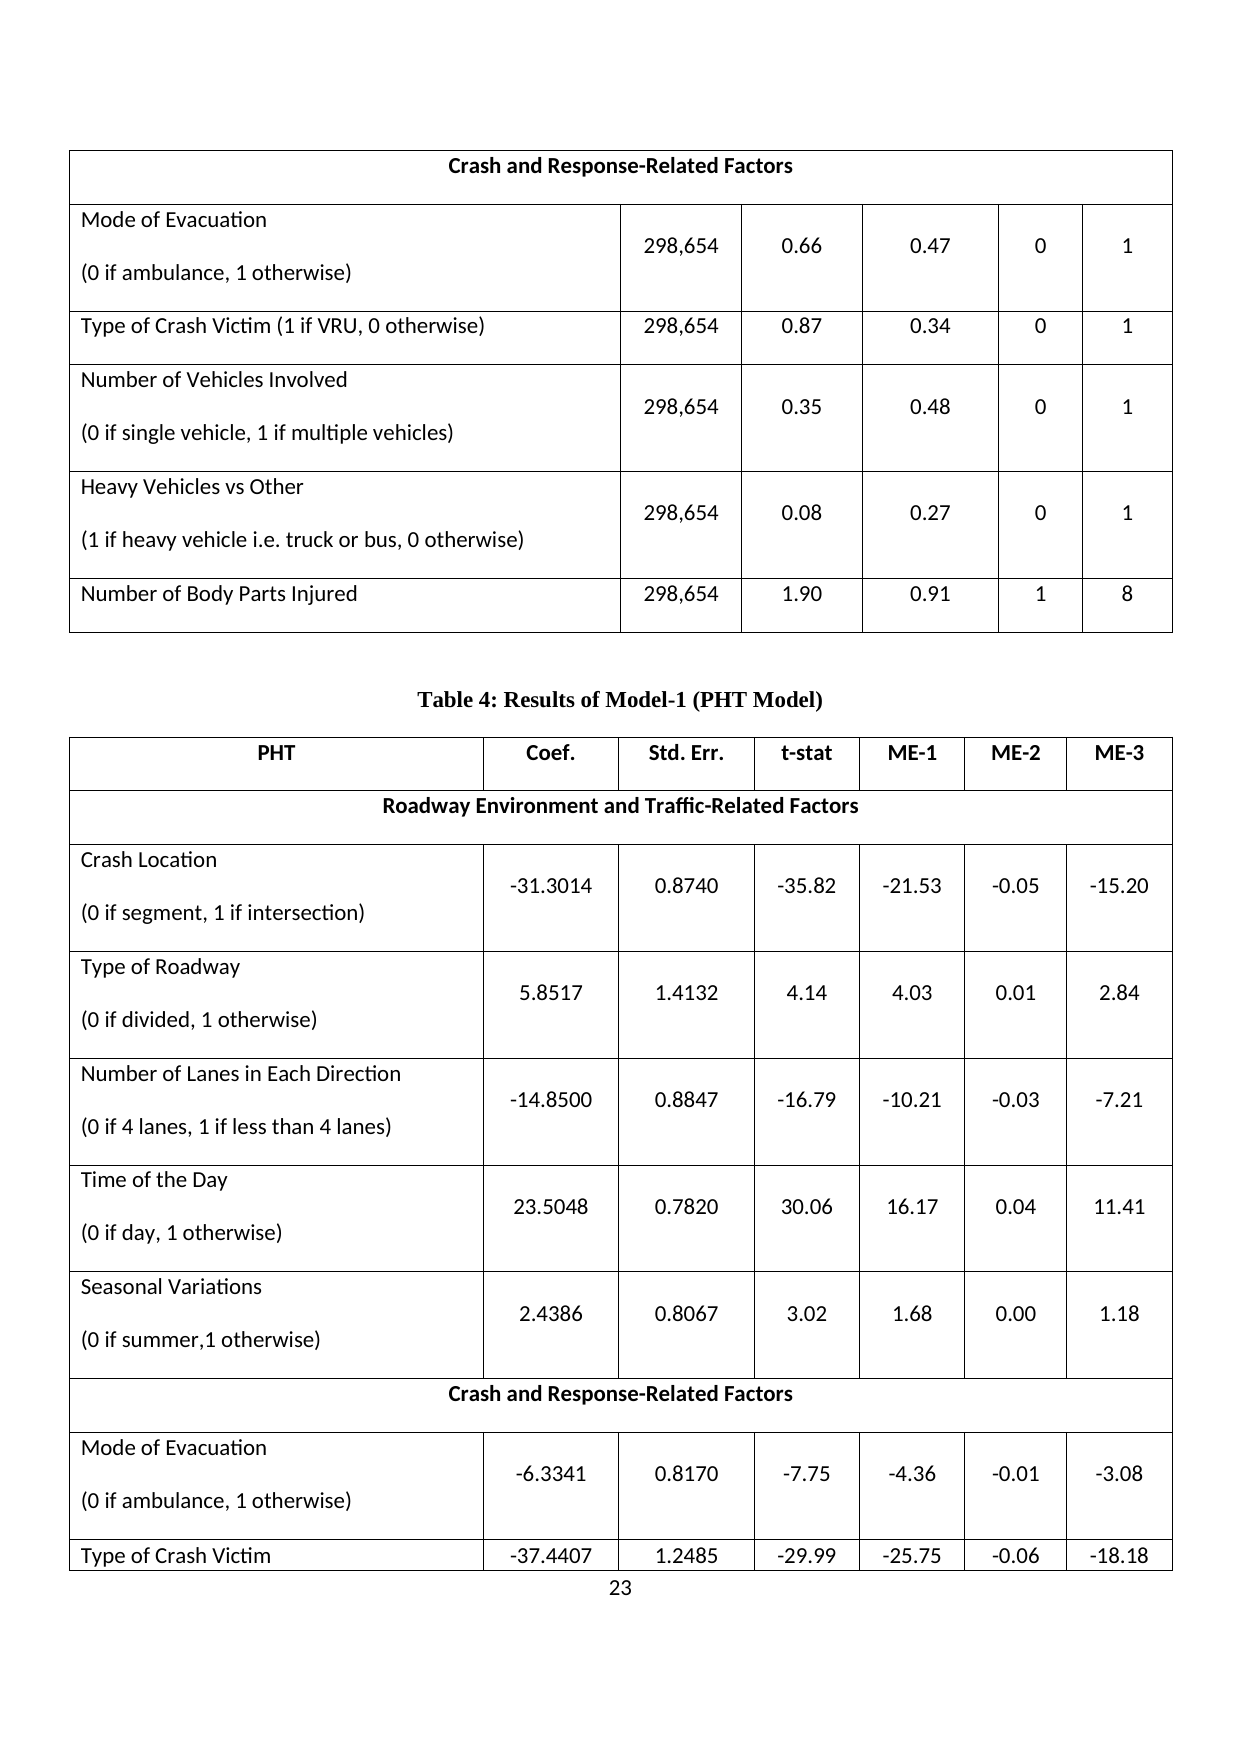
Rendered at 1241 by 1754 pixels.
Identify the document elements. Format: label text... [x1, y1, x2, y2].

table_header Std. Err. [619, 738, 754, 790]
table_cell 0.7820 [619, 1166, 754, 1271]
table_cell 2.84 [1067, 952, 1172, 1058]
table_cell 0.48 [863, 365, 998, 471]
table_cell 8 [1083, 579, 1172, 632]
table_cell 298,654 [621, 365, 741, 471]
table_cell 11.41 [1067, 1166, 1172, 1271]
table_cell Crash and Response-Related Factors [70, 151, 1172, 204]
table_cell -31.3014 [484, 845, 618, 951]
table_cell 5.8517 [484, 952, 618, 1058]
table_cell -35.82 [755, 845, 859, 951]
table_cell 298,654 [621, 312, 741, 364]
table_cell -6.3341 [484, 1433, 618, 1538]
table_cell -16.79 [755, 1059, 859, 1164]
table_cell 298,654 [621, 205, 741, 311]
table_cell 0.8847 [619, 1059, 754, 1164]
table_cell 0.34 [863, 312, 998, 364]
table_cell 1 [1083, 365, 1172, 471]
table_cell 0.27 [863, 472, 998, 578]
table_cell 0.01 [965, 952, 1066, 1058]
table_cell 1.4132 [619, 952, 754, 1058]
table_cell -14.8500 [484, 1059, 618, 1164]
table_cell -25.75 [860, 1540, 964, 1570]
table_cell 0.35 [742, 365, 862, 471]
table_header t-stat [755, 738, 859, 790]
table_cell 4.03 [860, 952, 964, 1058]
table_cell 298,654 [621, 579, 741, 632]
table_cell -0.01 [965, 1433, 1066, 1538]
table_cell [70, 1540, 483, 1570]
table_cell 0.00 [965, 1272, 1066, 1378]
table_cell 1.18 [1067, 1272, 1172, 1378]
table_cell 0.87 [742, 312, 862, 364]
table_cell 4.14 [755, 952, 859, 1058]
table_cell -4.36 [860, 1433, 964, 1538]
table_cell Type of Crash Victim (1 if VRU, 0 otherwise) [70, 312, 620, 364]
table_cell Roadway Environment and Traffic-Related Factors [70, 791, 1172, 844]
table_cell Mode of Evacuation (0 if ambulance, 1 otherwise) [70, 1433, 483, 1538]
table_cell Heavy Vehicles vs Other (1 if heavy vehicle i.e. truck or bus, 0 otherwise) [70, 472, 620, 578]
table_cell Number of Body Parts Injured [70, 579, 620, 632]
table_header ME-2 [965, 738, 1066, 790]
table_cell 0.8067 [619, 1272, 754, 1378]
table_cell 1.68 [860, 1272, 964, 1378]
table_cell 0.04 [965, 1166, 1066, 1271]
table_cell -7.21 [1067, 1059, 1172, 1164]
table_cell -0.05 [965, 845, 1066, 951]
table_cell -3.08 [1067, 1433, 1172, 1538]
table_cell 1 [1083, 472, 1172, 578]
table_cell 1 [999, 579, 1082, 632]
table_cell 0.08 [742, 472, 862, 578]
table_header PHT [70, 738, 483, 790]
text Table 4: Results of Model-1 (PHT Model) [69, 686, 1171, 712]
table_cell -37.4407 [484, 1540, 618, 1570]
table_cell -15.20 [1067, 845, 1172, 951]
table_cell Crash Location (0 if segment, 1 if intersection) [70, 845, 483, 951]
table_cell -18.18 [1067, 1540, 1172, 1570]
table_cell 0.91 [863, 579, 998, 632]
table_cell -21.53 [860, 845, 964, 951]
table_cell 0.47 [863, 205, 998, 311]
table_cell -7.75 [755, 1433, 859, 1538]
table_cell -10.21 [860, 1059, 964, 1164]
table_cell 3.02 [755, 1272, 859, 1378]
table_cell 2.4386 [484, 1272, 618, 1378]
table_cell Seasonal Variations (0 if summer,1 otherwise) [70, 1272, 483, 1378]
table_cell -0.03 [965, 1059, 1066, 1164]
table_cell 1.90 [742, 579, 862, 632]
table_cell 23.5048 [484, 1166, 618, 1271]
table_cell 0 [999, 472, 1082, 578]
table_cell 1.2485 [619, 1540, 754, 1570]
table_cell 16.17 [860, 1166, 964, 1271]
table_cell 0.66 [742, 205, 862, 311]
table_cell 30.06 [755, 1166, 859, 1271]
table_cell 0 [999, 205, 1082, 311]
table_cell Crash and Response-Related Factors [70, 1379, 1172, 1432]
table_header ME-3 [1067, 738, 1172, 790]
table_cell 298,654 [621, 472, 741, 578]
table_cell 0 [999, 312, 1082, 364]
table_cell Type of Roadway (0 if divided, 1 otherwise) [70, 952, 483, 1058]
table_cell Time of the Day (0 if day, 1 otherwise) [70, 1166, 483, 1271]
table_cell 0.8740 [619, 845, 754, 951]
table_cell 0.8170 [619, 1433, 754, 1538]
table_cell 0 [999, 365, 1082, 471]
table_cell Mode of Evacuation (0 if ambulance, 1 otherwise) [70, 205, 620, 311]
table_cell -29.99 [755, 1540, 859, 1570]
table_cell Number of Lanes in Each Direction (0 if 4 lanes, 1 if less than 4 lanes) [70, 1059, 483, 1164]
table_cell 1 [1083, 312, 1172, 364]
table_header Coef. [484, 738, 618, 790]
table_cell 1 [1083, 205, 1172, 311]
table_header ME-1 [860, 738, 964, 790]
table_cell Number of Vehicles Involved (0 if single vehicle, 1 if multiple vehicles) [70, 365, 620, 471]
table_cell -0.06 [965, 1540, 1066, 1570]
